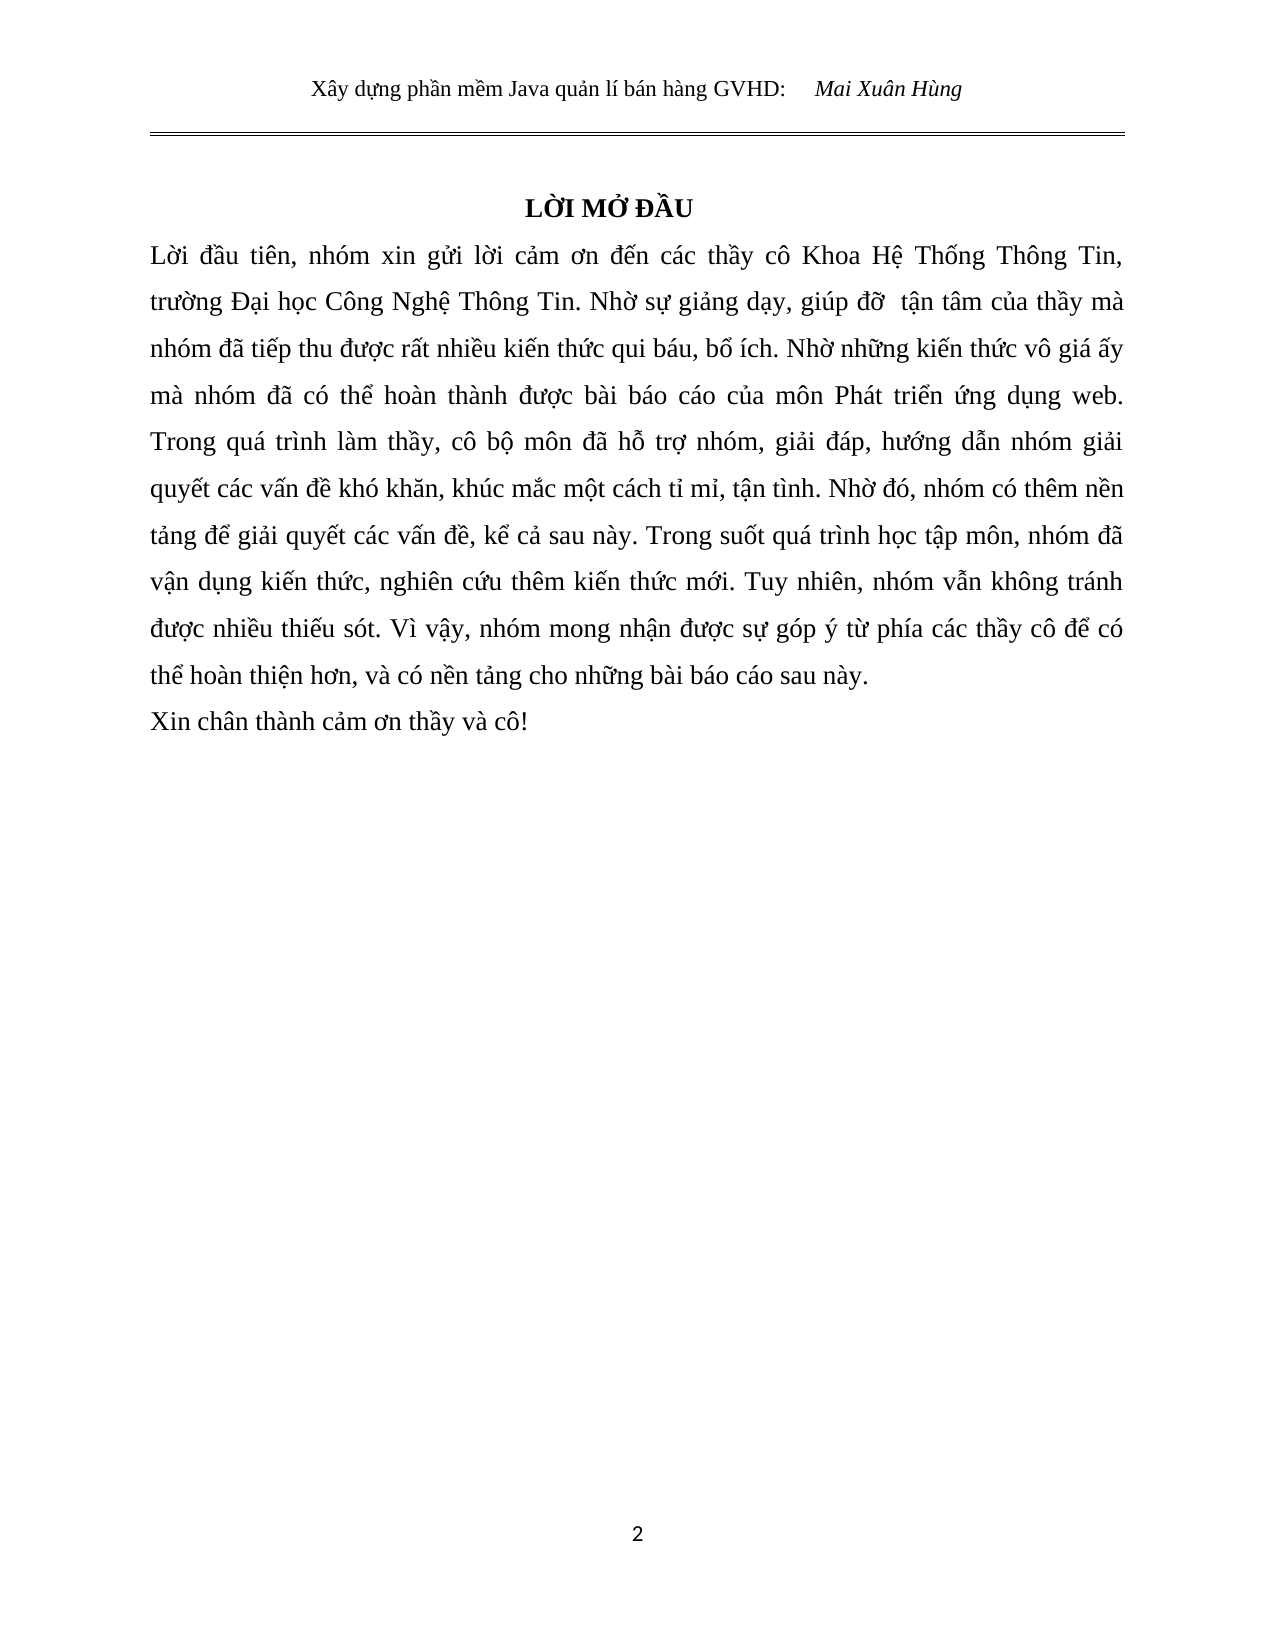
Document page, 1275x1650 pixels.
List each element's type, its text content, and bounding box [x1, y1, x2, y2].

text Lời đầu tiên, nhóm xin gửi lời cảm ơn đến các thầy cô Khoa Hệ Thống Thông Tin, trường Đại học Công Nghệ Thông Tin. Nhờ sự giảng dạy, giúp đỡ tận tâm của thầy mà nhóm đã tiếp thu được rất nhiều kiến thức qui báu, bổ ích. Nhờ những kiến thức vô giá ấy mà nhóm đã có thể hoàn thành được bài báo cáo của môn Phát triển ứng dụng web. Trong quá trình làm thầy, cô bộ môn đã hỗ trợ nhóm, giải đáp, hướng dẫn nhóm giải quyết các vấn đề khó khăn, khúc mắc một cách tỉ mỉ, tận tình. Nhờ đó, nhóm có thêm nền tảng để giải quyết các vấn đề, kể cả sau này. Trong suốt quá trình học tập môn, nhóm đã vận dụng kiến thức, nghiên cứu thêm kiến thức mới. Tuy nhiên, nhóm vẫn không tránh được nhiều thiếu sót. Vì vậy, nhóm mong nhận được sự góp ý từ phía các thầy cô để có thể hoàn thiện hơn, và có nền tảng cho những bài báo cáo sau này. [150, 239, 1125, 690]
text Xin chân thành cảm ơn thầy và cô! [150, 706, 1125, 737]
text LỜI MỞ ĐẦU [468, 192, 1125, 223]
